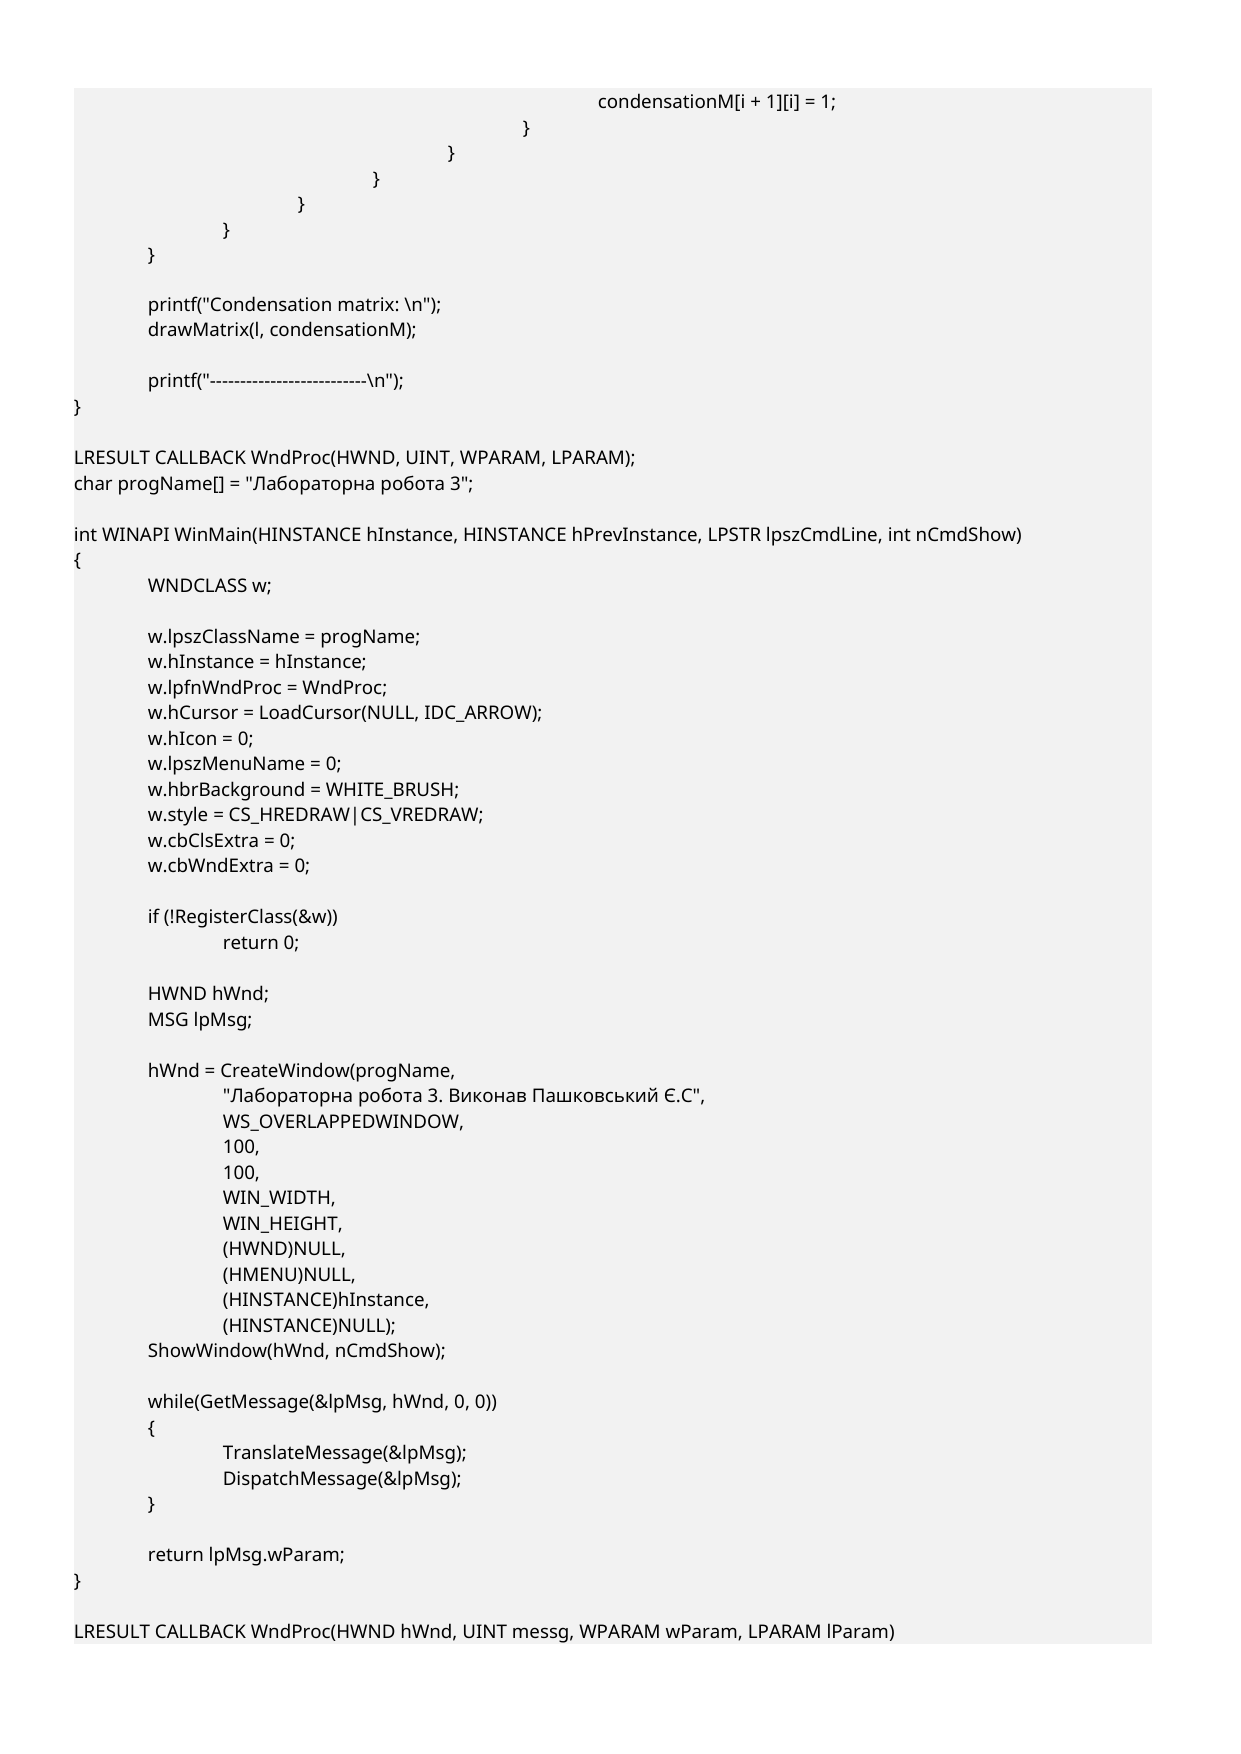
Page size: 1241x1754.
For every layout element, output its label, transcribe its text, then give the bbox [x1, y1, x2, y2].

list w.hbrBackground = WHITE_BRUSH; [74, 776, 1152, 802]
list w.lpszClassName = progName; [74, 623, 1152, 648]
list WS_OVERLAPPEDWINDOW, [74, 1108, 1152, 1133]
list drawMatrix(l, condensationM); [74, 317, 1152, 342]
list LRESULT CALLBACK WndProc(HWND, UINT, WPARAM, LPARAM); [74, 444, 1152, 470]
list w.cbWndExtra = 0; [74, 853, 1152, 878]
list } [74, 114, 1152, 139]
list TranslateMessage(&lpMsg); [74, 1440, 1152, 1465]
list 100, [74, 1133, 1152, 1159]
list } [74, 216, 1152, 242]
list } [74, 393, 1152, 419]
list while(GetMessage(&lpMsg, hWnd, 0, 0)) [74, 1389, 1152, 1414]
list (HINSTANCE)NULL); [74, 1312, 1152, 1338]
list w.cbClsExtra = 0; [74, 827, 1152, 853]
list condensationM[i + 1][i] = 1; [74, 88, 1152, 114]
list HWND hWnd; [74, 980, 1152, 1006]
list WIN_HEIGHT, [74, 1210, 1152, 1236]
list if (!RegisterClass(&w)) [74, 904, 1152, 929]
list hWnd = CreateWindow(progName, [74, 1057, 1152, 1082]
list DispatchMessage(&lpMsg); [74, 1465, 1152, 1491]
list int WINAPI WinMain(HINSTANCE hInstance, HINSTANCE hPrevInstance, LPSTR lpszCmdLine, int nCmdShow) [74, 521, 1152, 546]
list return 0; [74, 929, 1152, 955]
list } [74, 242, 1152, 267]
list (HWND)NULL, [74, 1236, 1152, 1261]
list printf("Condensation matrix: \n"); [74, 291, 1152, 317]
list w.lpfnWndProc = WndProc; [74, 674, 1152, 699]
list (HINSTANCE)hInstance, [74, 1287, 1152, 1312]
list return lpMsg.wParam; [74, 1542, 1152, 1567]
list LRESULT CALLBACK WndProc(HWND hWnd, UINT messg, WPARAM wParam, LPARAM lParam) [74, 1618, 1152, 1644]
list } [74, 139, 1152, 165]
list (HMENU)NULL, [74, 1261, 1152, 1287]
list 100, [74, 1159, 1152, 1184]
list w.hCursor = LoadCursor(NULL, IDC_ARROW); [74, 699, 1152, 725]
list } [74, 1567, 1152, 1593]
list } [74, 165, 1152, 191]
list printf("--------------------------\n"); [74, 368, 1152, 393]
list "Лабораторна робота 3. Виконав Пашковський Є.С", [74, 1082, 1152, 1108]
list WNDCLASS w; [74, 572, 1152, 597]
list WIN_WIDTH, [74, 1184, 1152, 1210]
list w.hInstance = hInstance; [74, 648, 1152, 674]
list { [74, 546, 1152, 572]
list } [74, 1491, 1152, 1516]
list char progName[] = "Лабораторна робота 3"; [74, 470, 1152, 495]
list } [74, 191, 1152, 216]
list ShowWindow(hWnd, nCmdShow); [74, 1338, 1152, 1363]
list w.hIcon = 0; [74, 725, 1152, 751]
list w.lpszMenuName = 0; [74, 751, 1152, 776]
list w.style = CS_HREDRAW|CS_VREDRAW; [74, 802, 1152, 827]
list MSG lpMsg; [74, 1006, 1152, 1031]
list { [74, 1414, 1152, 1440]
